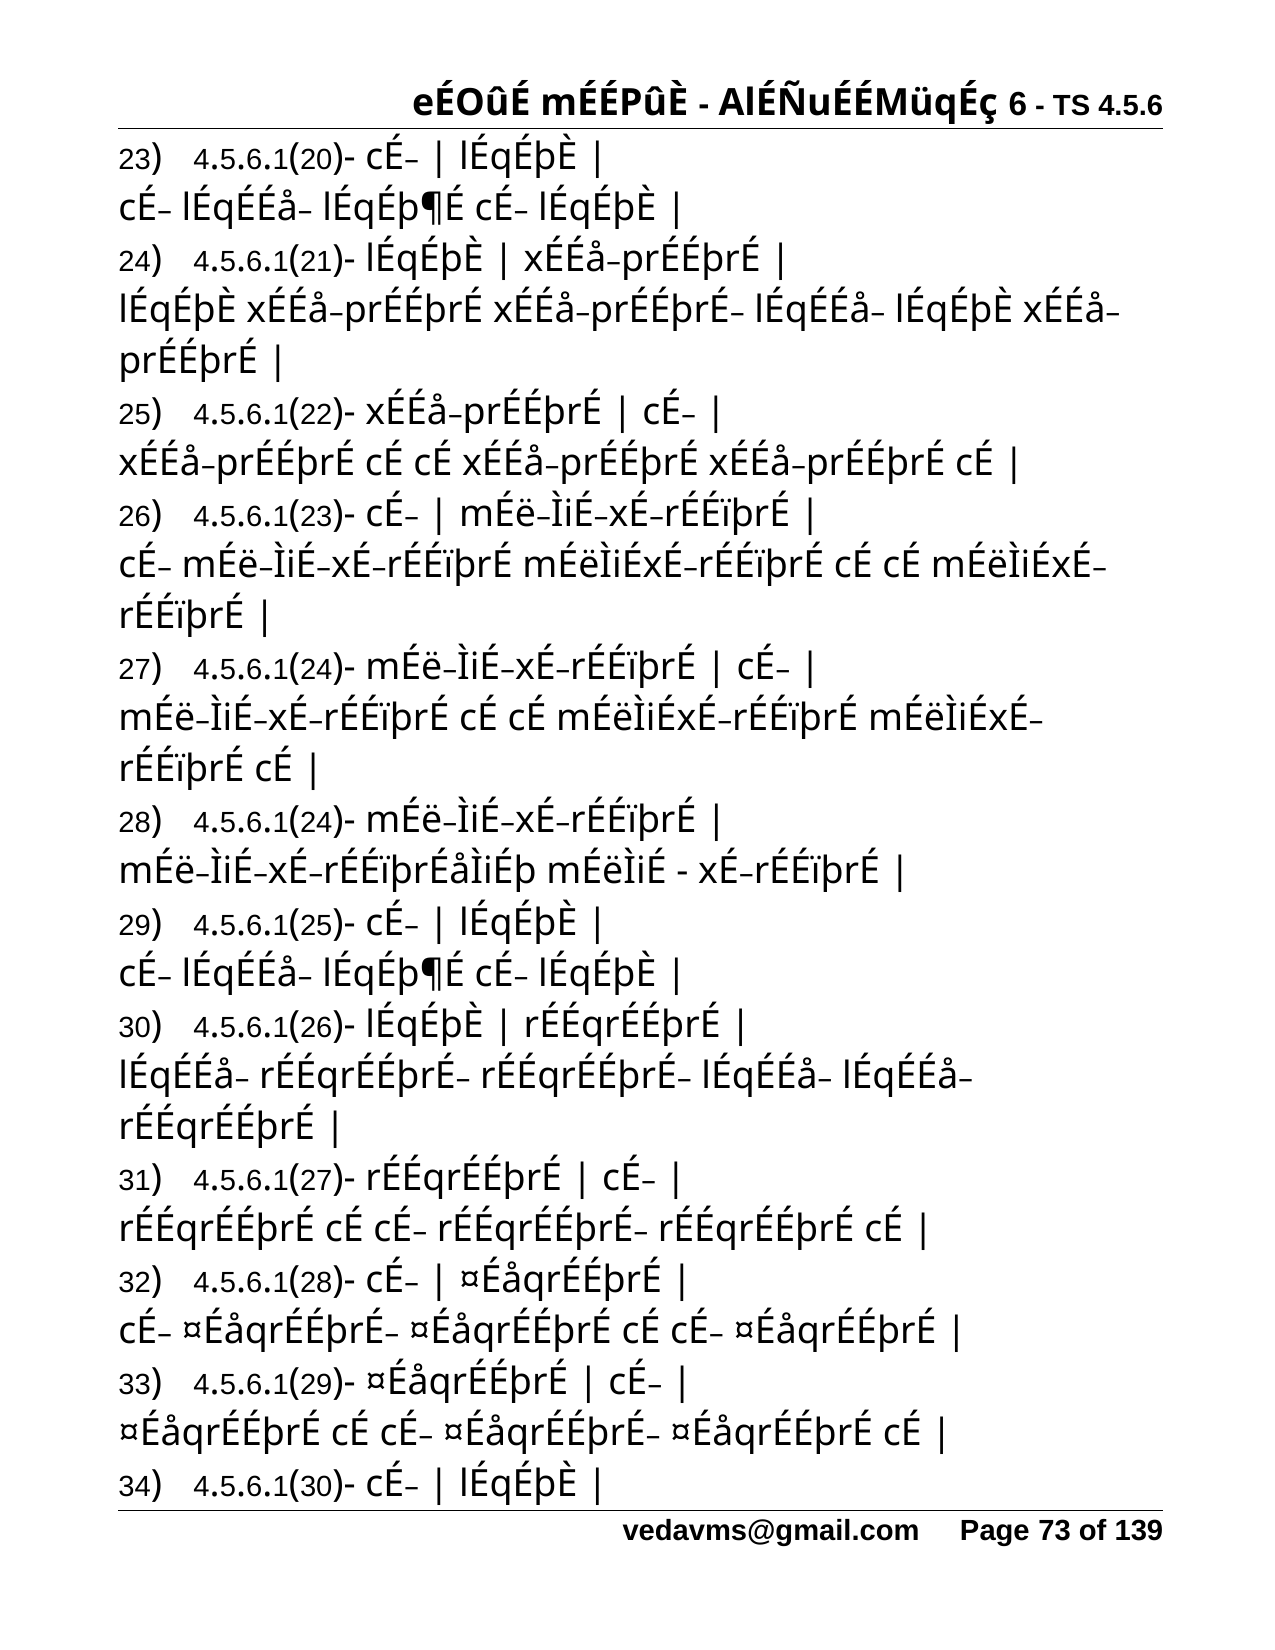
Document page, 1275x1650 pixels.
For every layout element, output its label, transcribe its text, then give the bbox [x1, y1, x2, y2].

text 28) 4.5.6.1(24)- mÉë–ÌiÉ–xÉ–rÉÉïþrÉ | [118, 793, 1163, 844]
text cÉ– lÉqÉÉå– lÉqÉþ¶É cÉ– lÉqÉþÈ | [118, 180, 1163, 231]
text 29) 4.5.6.1(25)- cÉ– | lÉqÉþÈ | [118, 895, 1163, 946]
text 33) 4.5.6.1(29)- ¤ÉåqrÉÉþrÉ | cÉ– | [118, 1354, 1163, 1405]
text cÉ– lÉqÉÉå– lÉqÉþ¶É cÉ– lÉqÉþÈ | [118, 946, 1163, 997]
text 34) 4.5.6.1(30)- cÉ– | lÉqÉþÈ | [118, 1456, 1163, 1507]
text cÉ– mÉë–ÌiÉ–xÉ–rÉÉïþrÉ mÉëÌiÉxÉ–rÉÉïþrÉ cÉ cÉ mÉëÌiÉxÉ–rÉÉïþrÉ | [118, 537, 1163, 639]
text 24) 4.5.6.1(21)- lÉqÉþÈ | xÉÉå–prÉÉþrÉ | [118, 231, 1163, 282]
text 27) 4.5.6.1(24)- mÉë–ÌiÉ–xÉ–rÉÉïþrÉ | cÉ– | [118, 639, 1163, 691]
text mÉë–ÌiÉ–xÉ–rÉÉïþrÉåÌiÉþ mÉëÌiÉ - xÉ–rÉÉïþrÉ | [118, 844, 1163, 895]
text cÉ– ¤ÉåqrÉÉþrÉ– ¤ÉåqrÉÉþrÉ cÉ cÉ– ¤ÉåqrÉÉþrÉ | [118, 1303, 1163, 1354]
text 25) 4.5.6.1(22)- xÉÉå–prÉÉþrÉ | cÉ– | [118, 384, 1163, 435]
text 32) 4.5.6.1(28)- cÉ– | ¤ÉåqrÉÉþrÉ | [118, 1252, 1163, 1303]
text mÉë–ÌiÉ–xÉ–rÉÉïþrÉ cÉ cÉ mÉëÌiÉxÉ–rÉÉïþrÉ mÉëÌiÉxÉ–rÉÉïþrÉ cÉ | [118, 691, 1163, 793]
text 31) 4.5.6.1(27)- rÉÉqrÉÉþrÉ | cÉ– | [118, 1150, 1163, 1201]
text ¤ÉåqrÉÉþrÉ cÉ cÉ– ¤ÉåqrÉÉþrÉ– ¤ÉåqrÉÉþrÉ cÉ | [118, 1405, 1163, 1456]
text xÉÉå–prÉÉþrÉ cÉ cÉ xÉÉå–prÉÉþrÉ xÉÉå–prÉÉþrÉ cÉ | [118, 435, 1163, 486]
text lÉqÉÉå– rÉÉqrÉÉþrÉ– rÉÉqrÉÉþrÉ– lÉqÉÉå– lÉqÉÉå– rÉÉqrÉÉþrÉ | [118, 1048, 1163, 1150]
text 23) 4.5.6.1(20)- cÉ– | lÉqÉþÈ | [118, 129, 1163, 180]
text lÉqÉþÈ xÉÉå–prÉÉþrÉ xÉÉå–prÉÉþrÉ– lÉqÉÉå– lÉqÉþÈ xÉÉå–prÉÉþrÉ | [118, 282, 1163, 384]
text rÉÉqrÉÉþrÉ cÉ cÉ– rÉÉqrÉÉþrÉ– rÉÉqrÉÉþrÉ cÉ | [118, 1201, 1163, 1252]
text 30) 4.5.6.1(26)- lÉqÉþÈ | rÉÉqrÉÉþrÉ | [118, 997, 1163, 1048]
text 26) 4.5.6.1(23)- cÉ– | mÉë–ÌiÉ–xÉ–rÉÉïþrÉ | [118, 486, 1163, 537]
